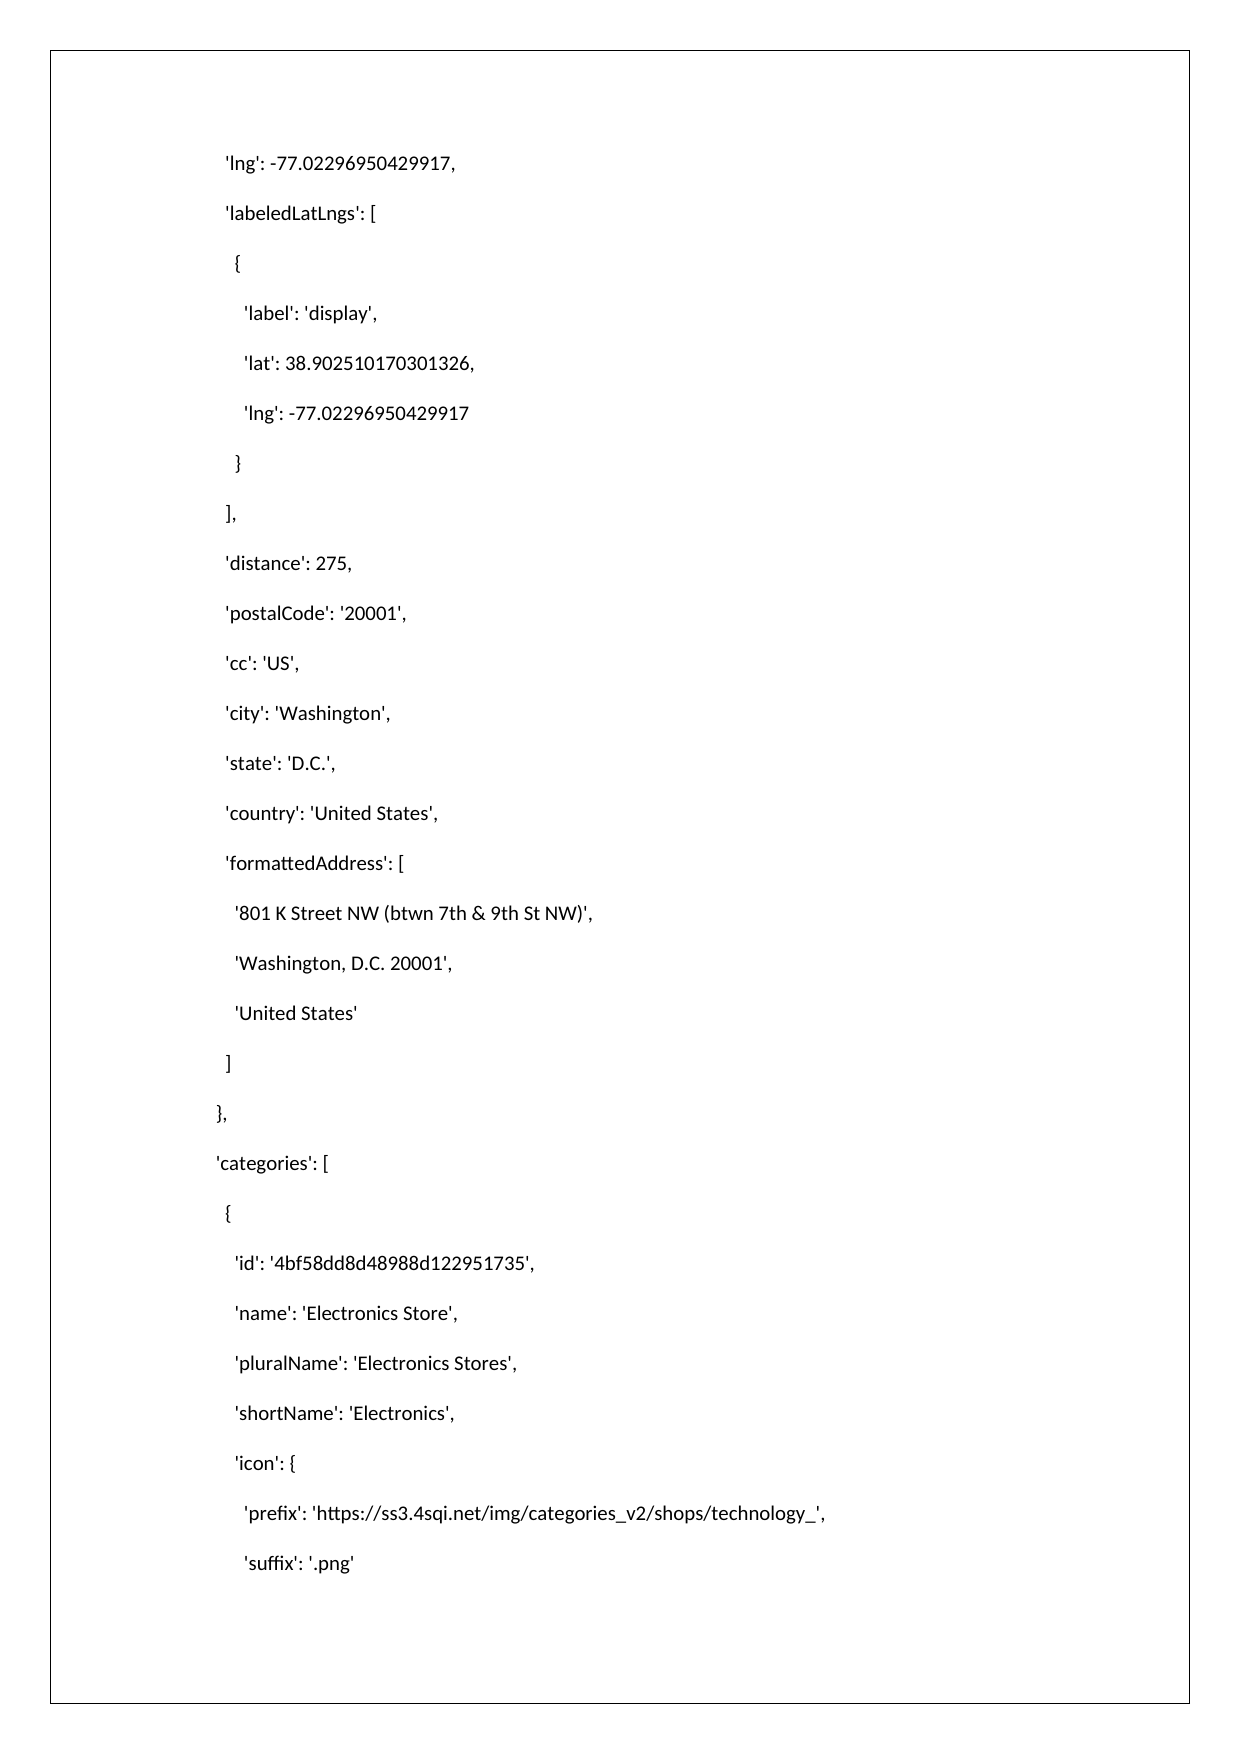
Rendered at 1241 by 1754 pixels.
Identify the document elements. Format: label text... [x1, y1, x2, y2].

text 'pluralName': 'Electronics Stores', [150, 1350, 1090, 1375]
text 'name': 'Electronics Store', [150, 1300, 1090, 1325]
text 'categories': [ [150, 1150, 1090, 1175]
text 'id': '4bf58dd8d48988d122951735', [150, 1250, 1090, 1275]
text 'icon': { [150, 1450, 1090, 1475]
text 'labeledLatLngs': [ [150, 200, 1090, 225]
text }, [150, 1100, 1090, 1125]
text 'United States' [150, 1000, 1090, 1025]
text } [150, 450, 1090, 475]
text ] [150, 1050, 1090, 1075]
text 'prefix': 'https://ss3.4sqi.net/img/categories_v2/shops/technology_', [150, 1500, 1090, 1525]
text 'state': 'D.C.', [150, 750, 1090, 775]
text 'city': 'Washington', [150, 700, 1090, 725]
text 'distance': 275, [150, 550, 1090, 575]
text 'Washington, D.C. 20001', [150, 950, 1090, 975]
text 'country': 'United States', [150, 800, 1090, 825]
text 'lat': 38.902510170301326, [150, 350, 1090, 375]
text 'lng': -77.02296950429917, [150, 150, 1090, 175]
text 'lng': -77.02296950429917 [150, 400, 1090, 425]
text { [150, 250, 1090, 275]
text ], [150, 500, 1090, 525]
text 'cc': 'US', [150, 650, 1090, 675]
text { [150, 1200, 1090, 1225]
text 'shortName': 'Electronics', [150, 1400, 1090, 1425]
text '801 K Street NW (btwn 7th & 9th St NW)', [150, 900, 1090, 925]
text 'label': 'display', [150, 300, 1090, 325]
text 'postalCode': '20001', [150, 600, 1090, 625]
text 'formattedAddress': [ [150, 850, 1090, 875]
text 'suffix': '.png' [150, 1550, 1090, 1575]
